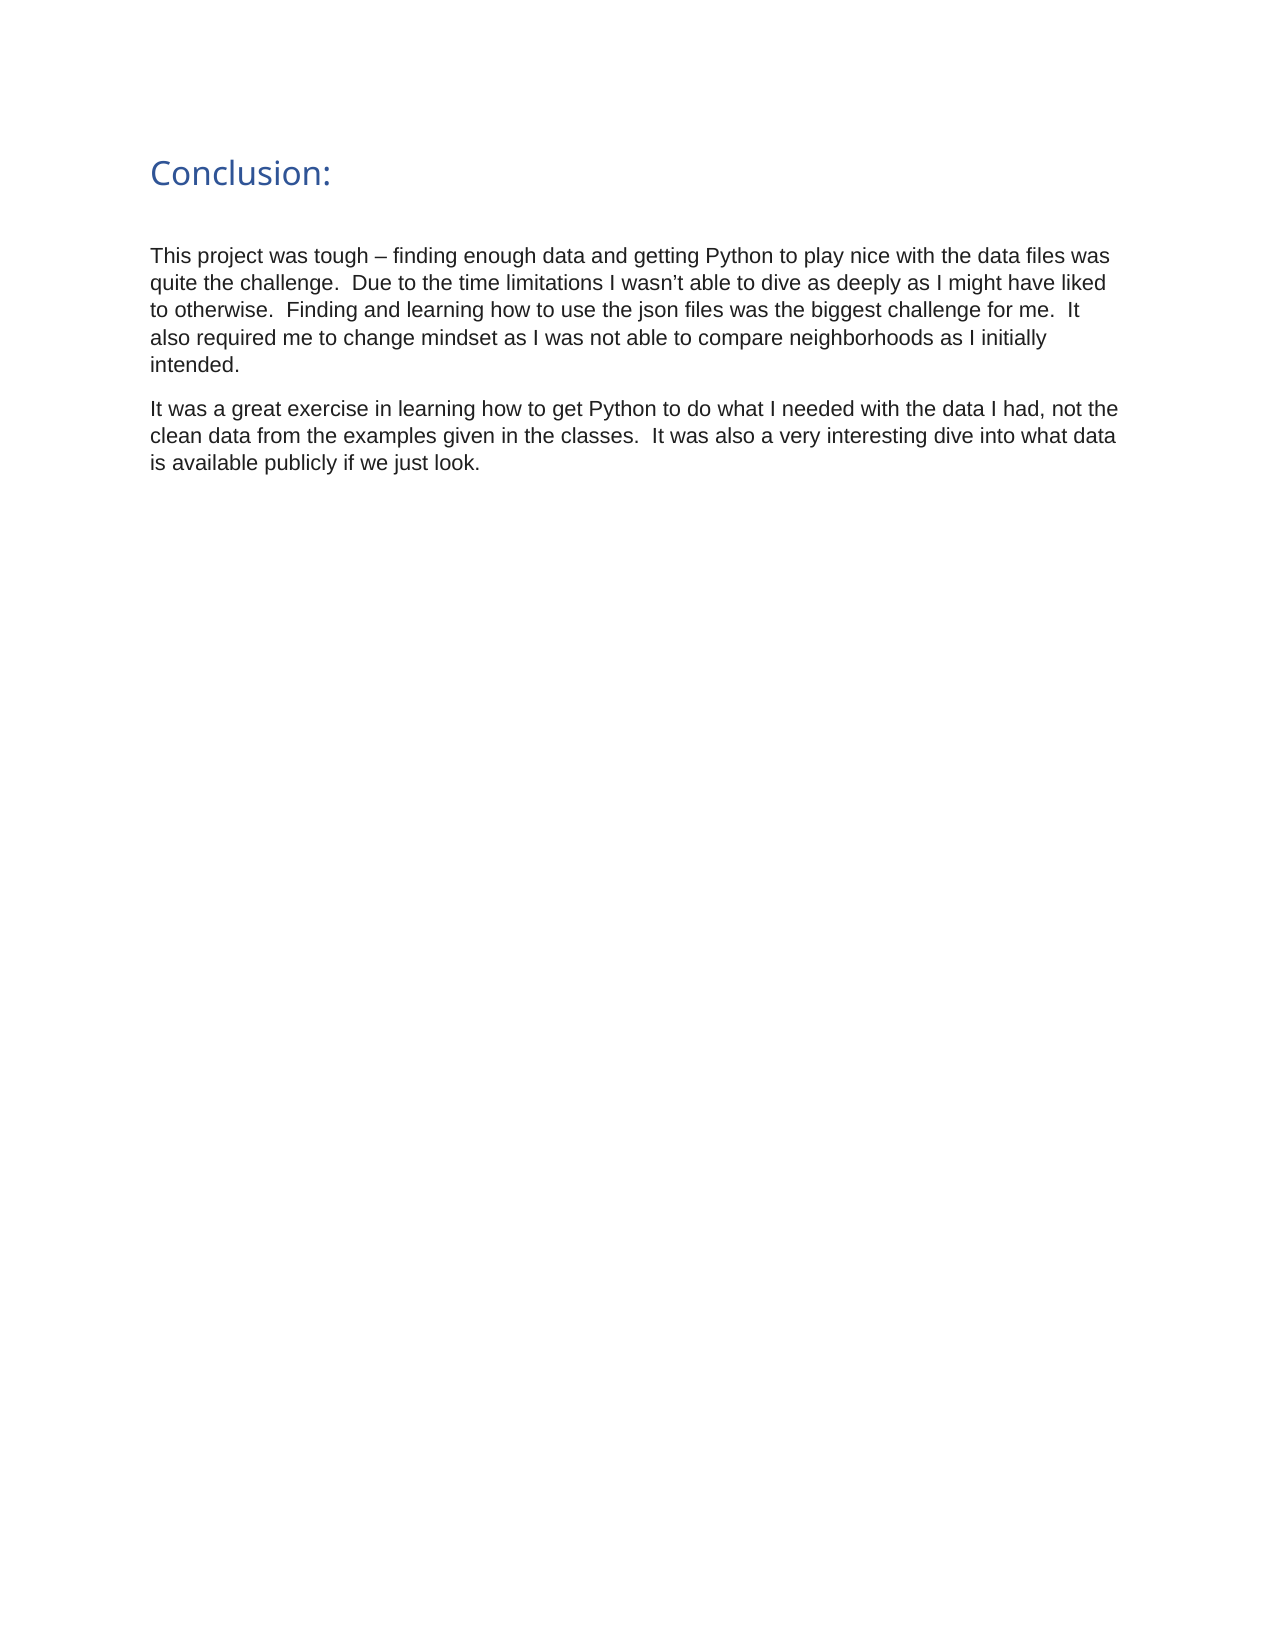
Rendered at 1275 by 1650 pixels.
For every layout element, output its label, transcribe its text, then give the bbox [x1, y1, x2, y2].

text This project was tough – finding enough data and getting Python to play nice with the data files was quite the challenge. Due to the time limitations I wasn’t able to dive as deeply as I might have liked to otherwise. Finding and learning how to use the json files was the biggest challenge for me. It also required me to change mindset as I was not able to compare neighborhoods as I initially intended. [150, 243, 1125, 377]
subtitle Conclusion: [150, 150, 1125, 195]
text It was a great exercise in learning how to get Python to do what I needed with the data I had, not the clean data from the examples given in the classes. It was also a very interesting dive into what data is available publicly if we just look. [150, 395, 1125, 475]
